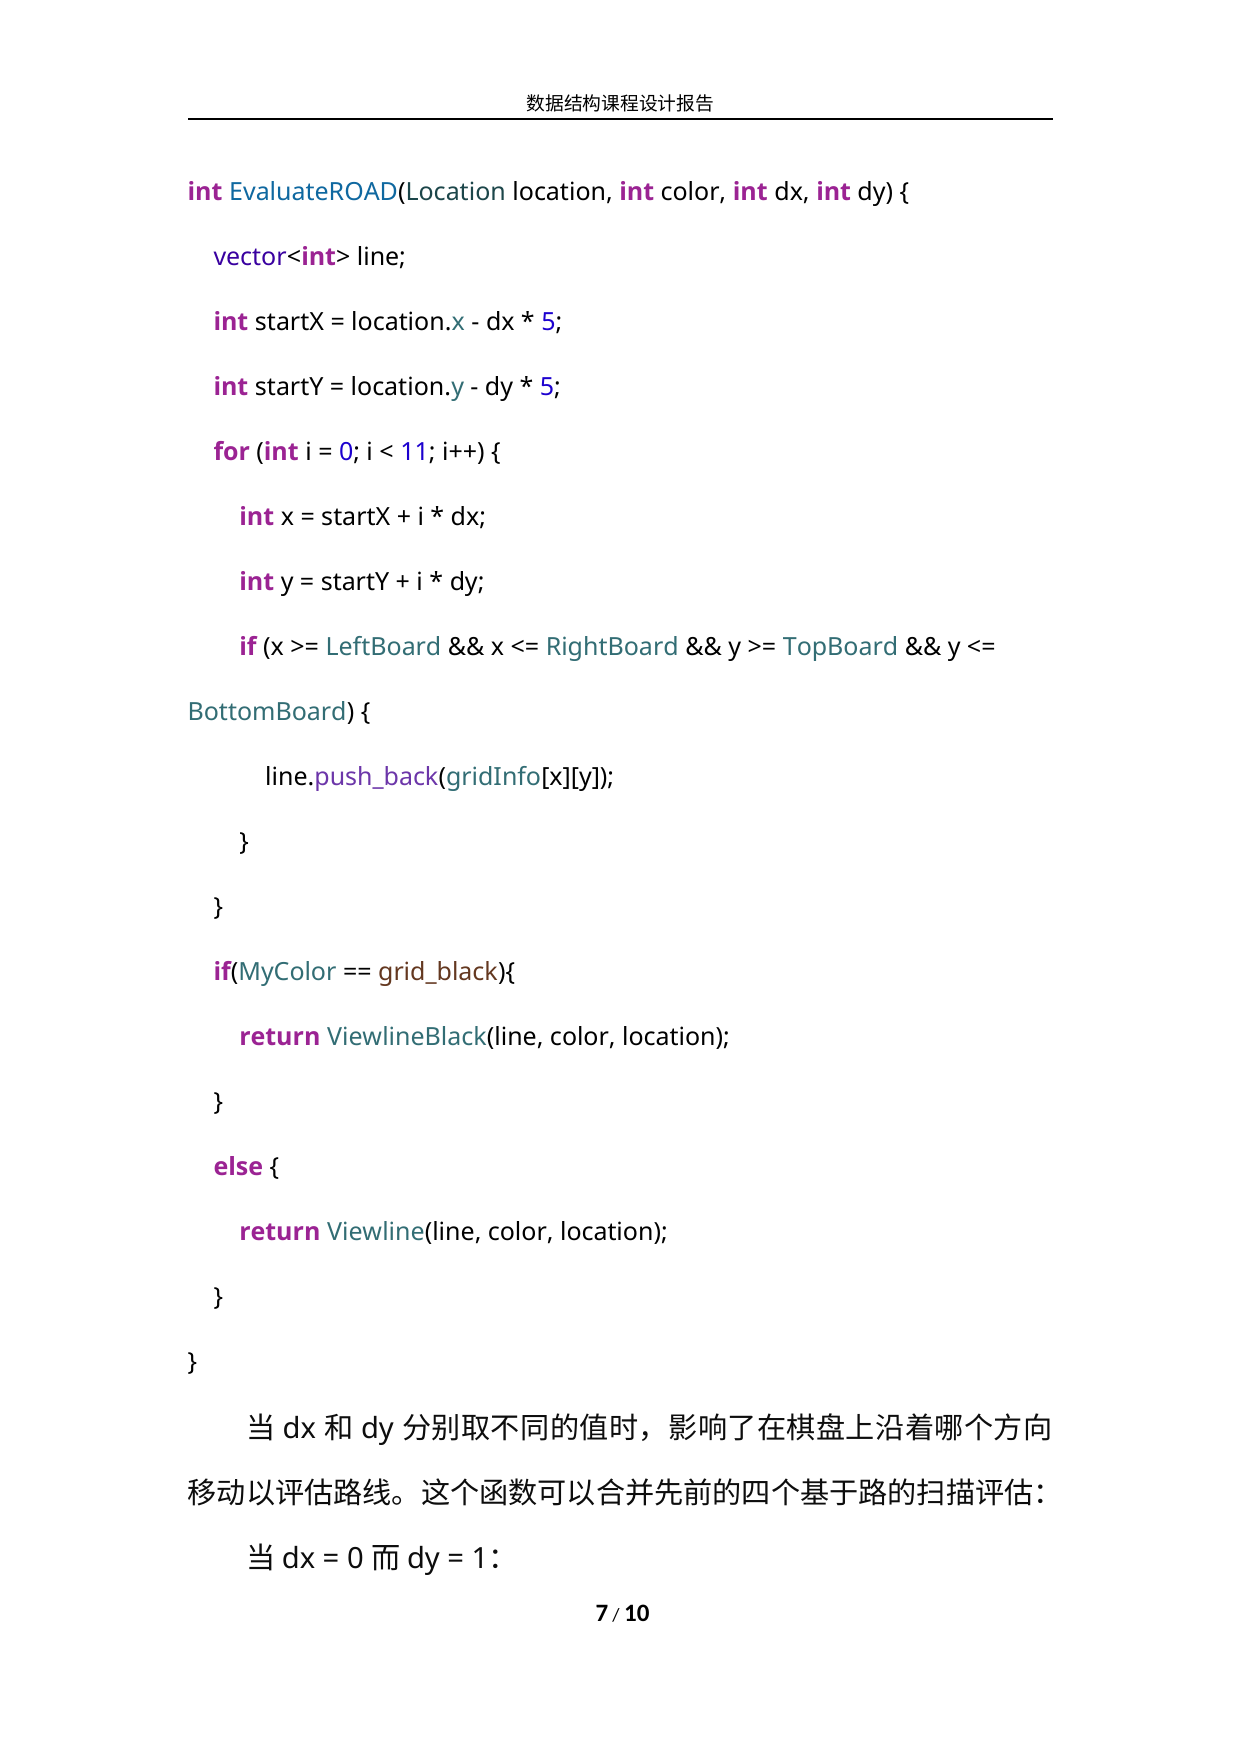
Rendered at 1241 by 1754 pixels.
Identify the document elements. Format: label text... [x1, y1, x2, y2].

text int EvaluateROAD(Location location, int color, int dx, int dy) { [187, 158, 1053, 223]
text return Viewline(line, color, location); [187, 1198, 1053, 1263]
text line.push_back(gridInfo[x][y]); [187, 743, 1053, 808]
text } [187, 808, 1053, 873]
text else { [187, 1133, 1053, 1198]
text } [187, 1068, 1053, 1133]
text return ViewlineBlack(line, color, location); [187, 1003, 1053, 1068]
text int x = startX + i * dx; [187, 483, 1053, 548]
text vector<int> line; [187, 223, 1053, 288]
text 当 dx = 0 而 dy = 1： [187, 1523, 1053, 1588]
text int startY = location.y - dy * 5; [187, 353, 1053, 418]
text } [187, 873, 1053, 938]
text for (int i = 0; i < 11; i++) { [187, 418, 1053, 483]
text int startX = location.x - dx * 5; [187, 288, 1053, 353]
text } [187, 1328, 1053, 1393]
text int y = startY + i * dy; [187, 548, 1053, 613]
text } [187, 1263, 1053, 1328]
text if(MyColor == grid_black){ [187, 938, 1053, 1003]
text if (x >= LeftBoard && x <= RightBoard && y >= TopBoard && y <= BottomBoard) { [187, 613, 1053, 743]
text 当 dx 和 dy 分别取不同的值时，影响了在棋盘上沿着哪个方向移动以评估路线。这个函数可以合并先前的四个基于路的扫描评估： [187, 1393, 1053, 1523]
